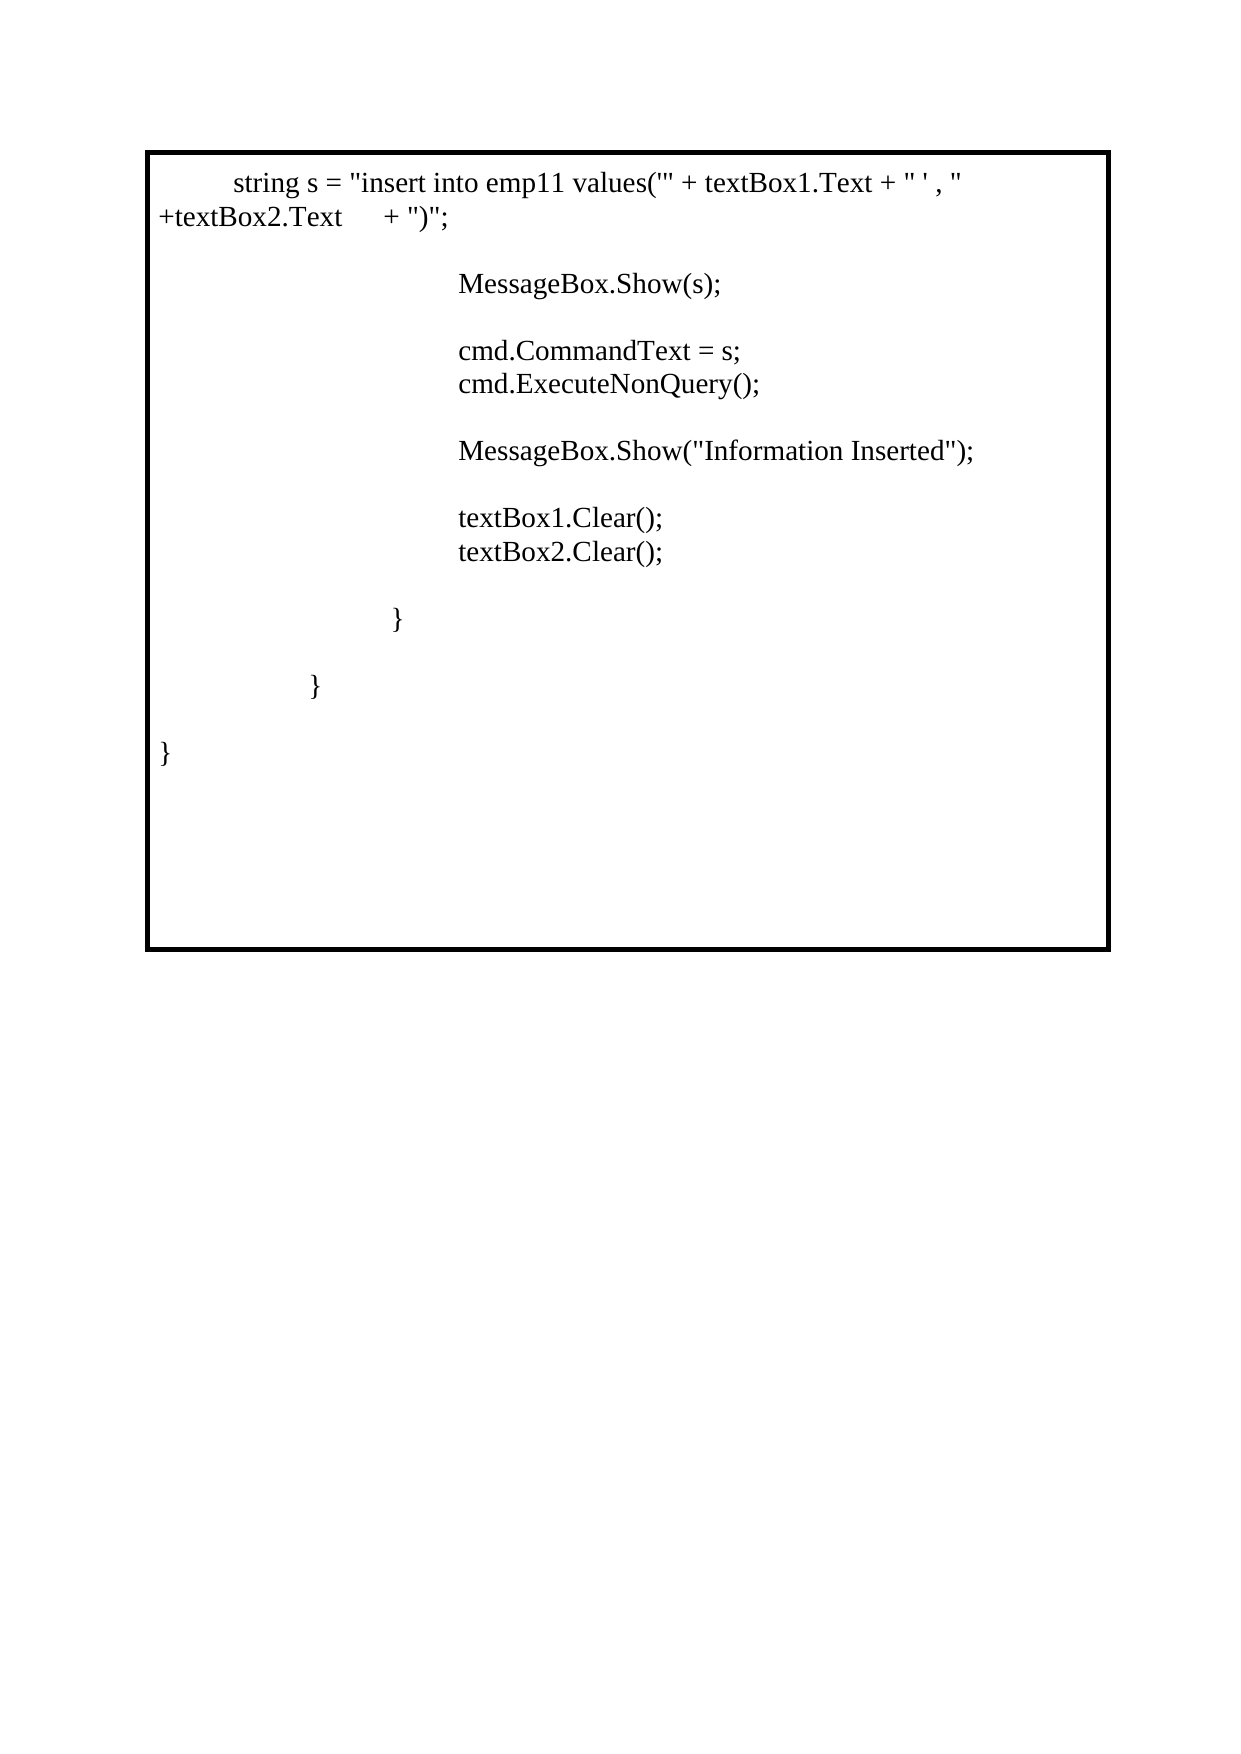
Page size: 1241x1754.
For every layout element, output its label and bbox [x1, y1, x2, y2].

table_header [150, 155, 1106, 947]
